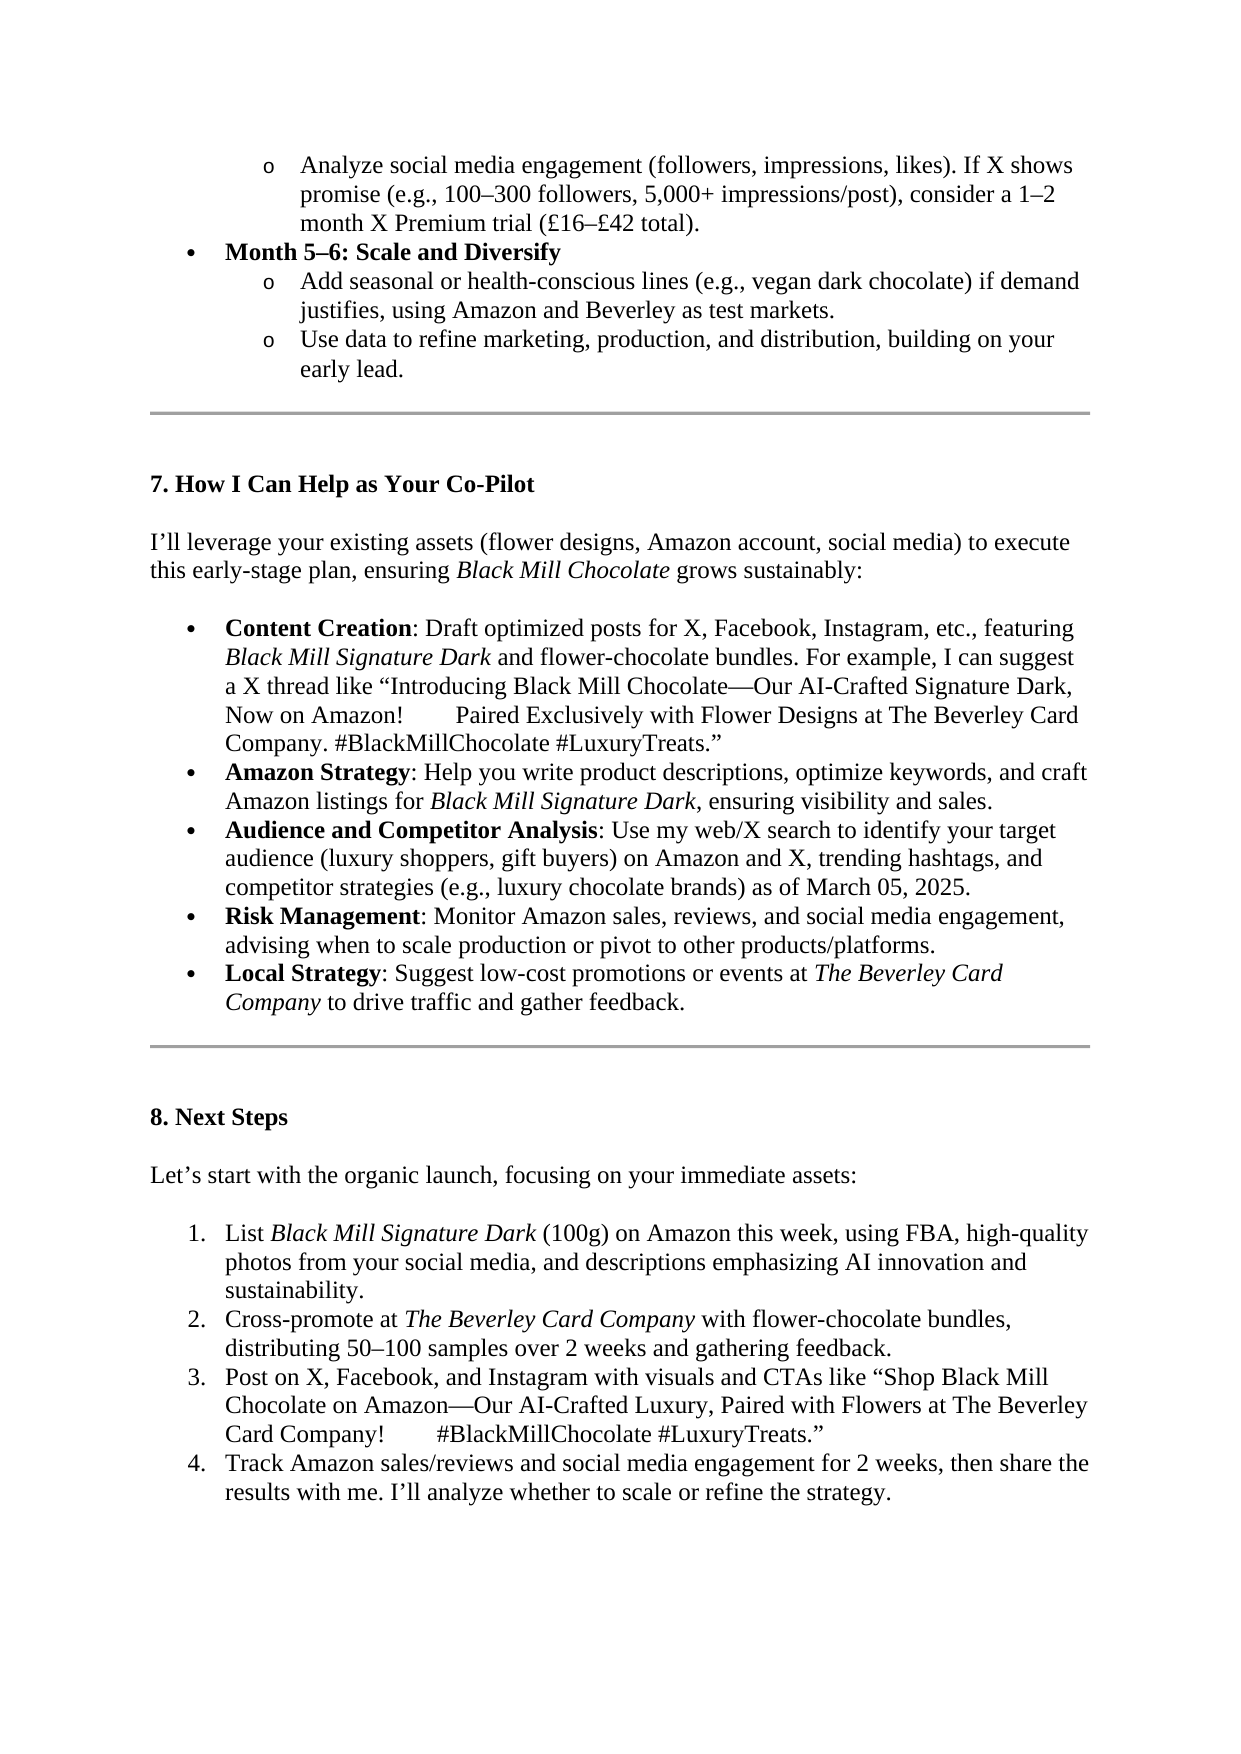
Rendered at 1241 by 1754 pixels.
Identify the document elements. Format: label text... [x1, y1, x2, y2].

text I’ll leverage your existing assets (flower designs, Amazon account, social media) to execute this early-stage plan, ensuring Black Mill Chocolate grows sustainably: [150, 527, 1090, 584]
list Use data to refine marketing, production, and distribution, building on your early lead. [262, 324, 1090, 382]
list Add seasonal or health-conscious lines (e.g., vegan dark chocolate) if demand justifies, using Amazon and Beverley as test markets. [262, 266, 1090, 324]
list List Black Mill Signature Dark (100g) on Amazon this week, using FBA, high-quality photos from your social media, and descriptions emphasizing AI innovation and sustainability. [187, 1218, 1090, 1304]
list Local Strategy: Suggest low-cost promotions or events at The Beverley Card Company to drive traffic and gather feedback. [187, 958, 1090, 1016]
list Amazon Strategy: Help you write product descriptions, optimize keywords, and craft Amazon listings for Black Mill Signature Dark, ensuring visibility and sales. [187, 757, 1090, 815]
list Content Creation: Draft optimized posts for X, Facebook, Instagram, etc., featuring Black Mill Signature Dark and flower-chocolate bundles. For example, I can suggest a X thread like “Introducing Black Mill Chocolate—Our AI-Crafted Signature Dark, Now on Amazon! 🍫✨ Paired Exclusively with Flower Designs at The Beverley Card Company. #BlackMillChocolate #LuxuryTreats.” [187, 613, 1090, 757]
list Analyze social media engagement (followers, impressions, likes). If X shows promise (e.g., 100–300 followers, 5,000+ impressions/post), consider a 1–2 month X Premium trial (£16–£42 total). [262, 150, 1090, 237]
list Cross-promote at The Beverley Card Company with flower-chocolate bundles, distributing 50–100 samples over 2 weeks and gathering feedback. [187, 1304, 1090, 1362]
list Audience and Competitor Analysis: Use my web/X search to identify your target audience (luxury shoppers, gift buyers) on Amazon and X, trending hashtags, and competitor strategies (e.g., luxury chocolate brands) as of March 05, 2025. [187, 815, 1090, 901]
list Month 5–6: Scale and Diversify [187, 237, 1090, 266]
list Risk Management: Monitor Amazon sales, reviews, and social media engagement, advising when to scale production or pivot to other products/platforms. [187, 901, 1090, 958]
list Post on X, Facebook, and Instagram with visuals and CTAs like “Shop Black Mill Chocolate on Amazon—Our AI-Crafted Luxury, Paired with Flowers at The Beverley Card Company! 🍫🌸 #BlackMillChocolate #LuxuryTreats.” [187, 1362, 1090, 1448]
list Track Amazon sales/reviews and social media engagement for 2 weeks, then share the results with me. I’ll analyze whether to scale or refine the strategy. [187, 1448, 1090, 1506]
text Let’s start with the organic launch, focusing on your immediate assets: [150, 1160, 1090, 1189]
text 7. How I Can Help as Your Co-Pilot [150, 469, 1090, 498]
text 8. Next Steps [150, 1102, 1090, 1131]
